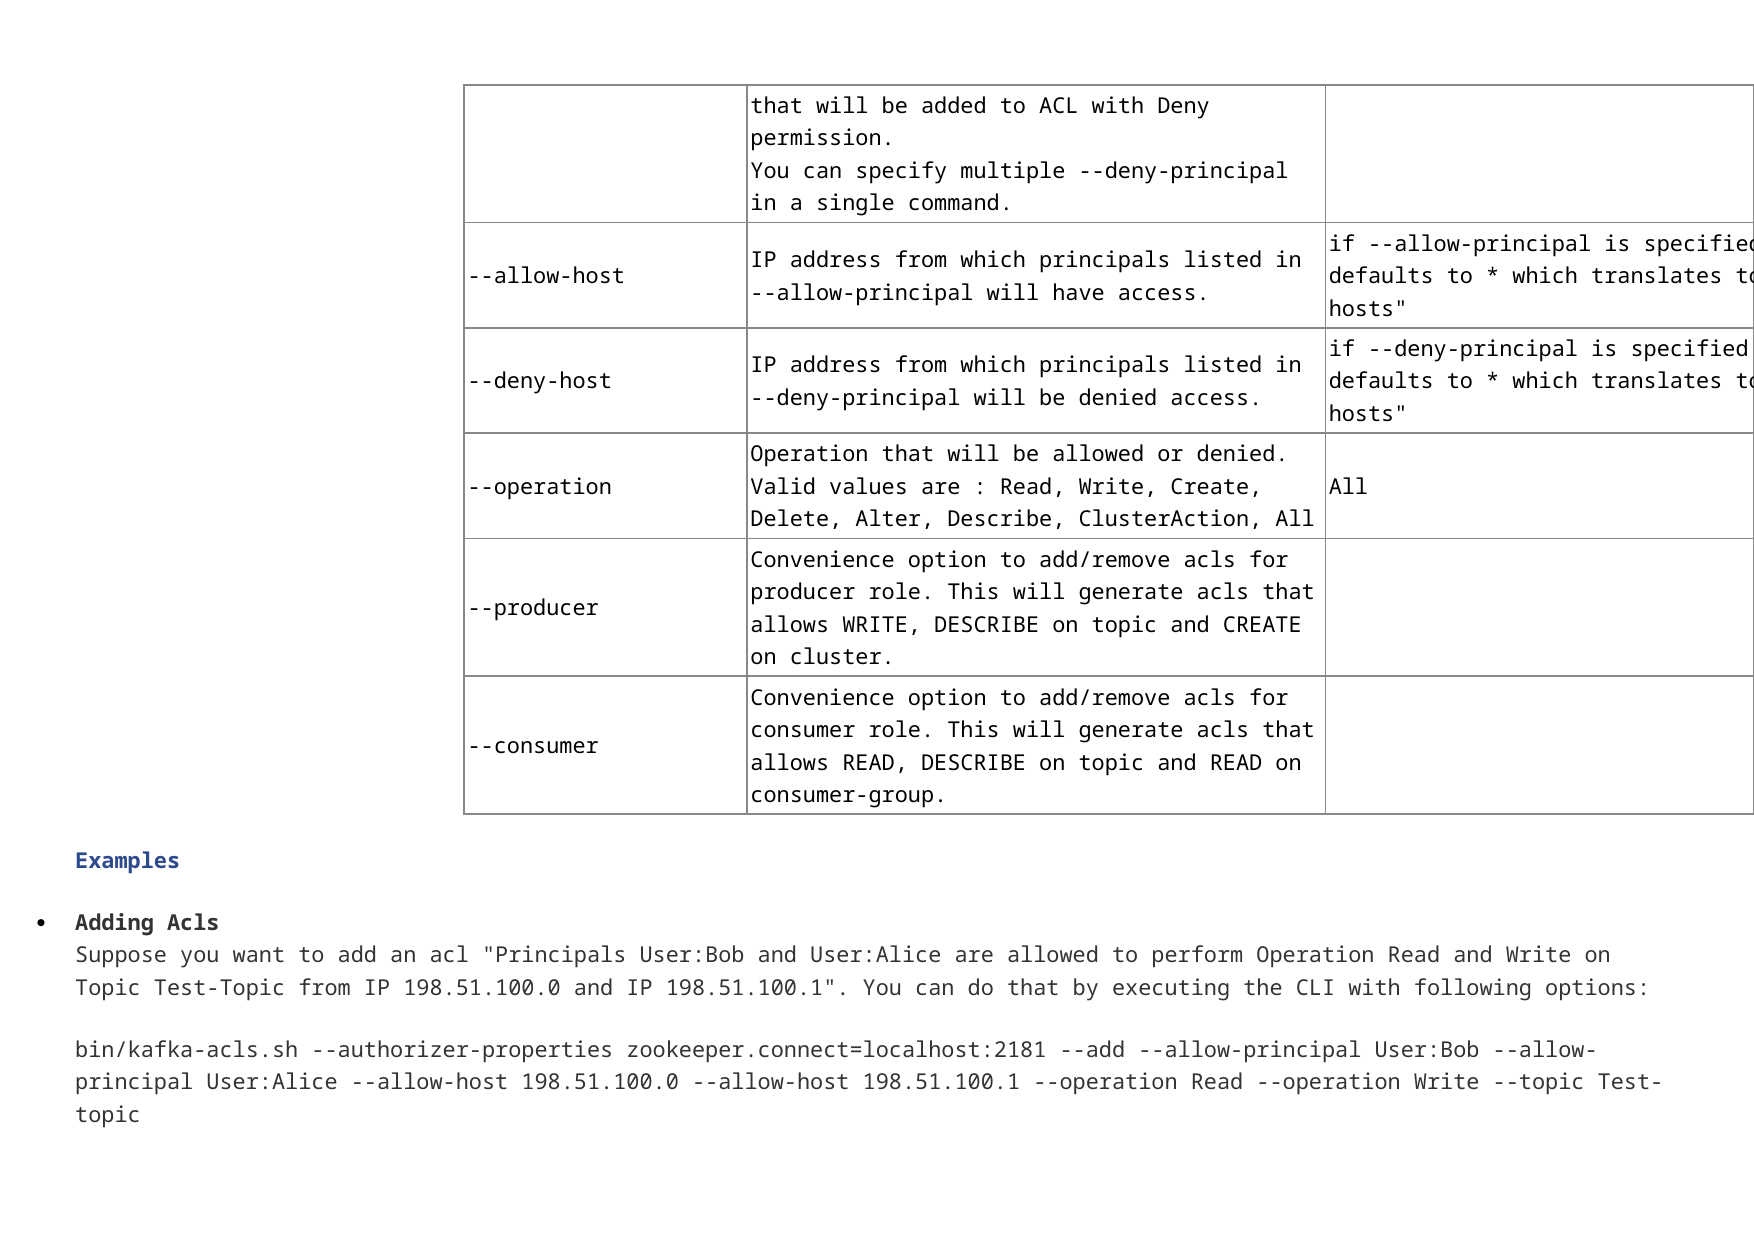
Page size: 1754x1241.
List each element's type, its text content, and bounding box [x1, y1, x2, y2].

list Adding Acls Suppose you want to add an acl "Principals User:Bob and User:Alice are allowed to perform Operation Read and Write on Topic Test-Topic from IP 198.51.100.0 and IP 198.51.100.1". You can do that by executing the CLI with following options: [37, 906, 1679, 1003]
text bin/kafka-acls.sh --authorizer-properties zookeeper.connect=localhost:2181 --add --allow-principal User:Bob --allow-principal User:Alice --allow-host 198.51.100.0 --allow-host 198.51.100.1 --operation Read --operation Write --topic Test-topic [75, 1032, 1679, 1130]
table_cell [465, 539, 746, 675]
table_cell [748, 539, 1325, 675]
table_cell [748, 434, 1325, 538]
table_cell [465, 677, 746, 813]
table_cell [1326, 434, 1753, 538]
subtitle Examples [75, 844, 1679, 876]
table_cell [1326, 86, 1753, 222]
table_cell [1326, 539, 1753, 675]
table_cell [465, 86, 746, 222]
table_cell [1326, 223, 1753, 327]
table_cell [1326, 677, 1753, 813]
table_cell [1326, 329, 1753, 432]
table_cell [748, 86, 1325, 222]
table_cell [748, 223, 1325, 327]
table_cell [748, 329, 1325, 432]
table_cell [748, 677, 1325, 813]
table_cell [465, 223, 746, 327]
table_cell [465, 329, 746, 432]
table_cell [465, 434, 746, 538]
